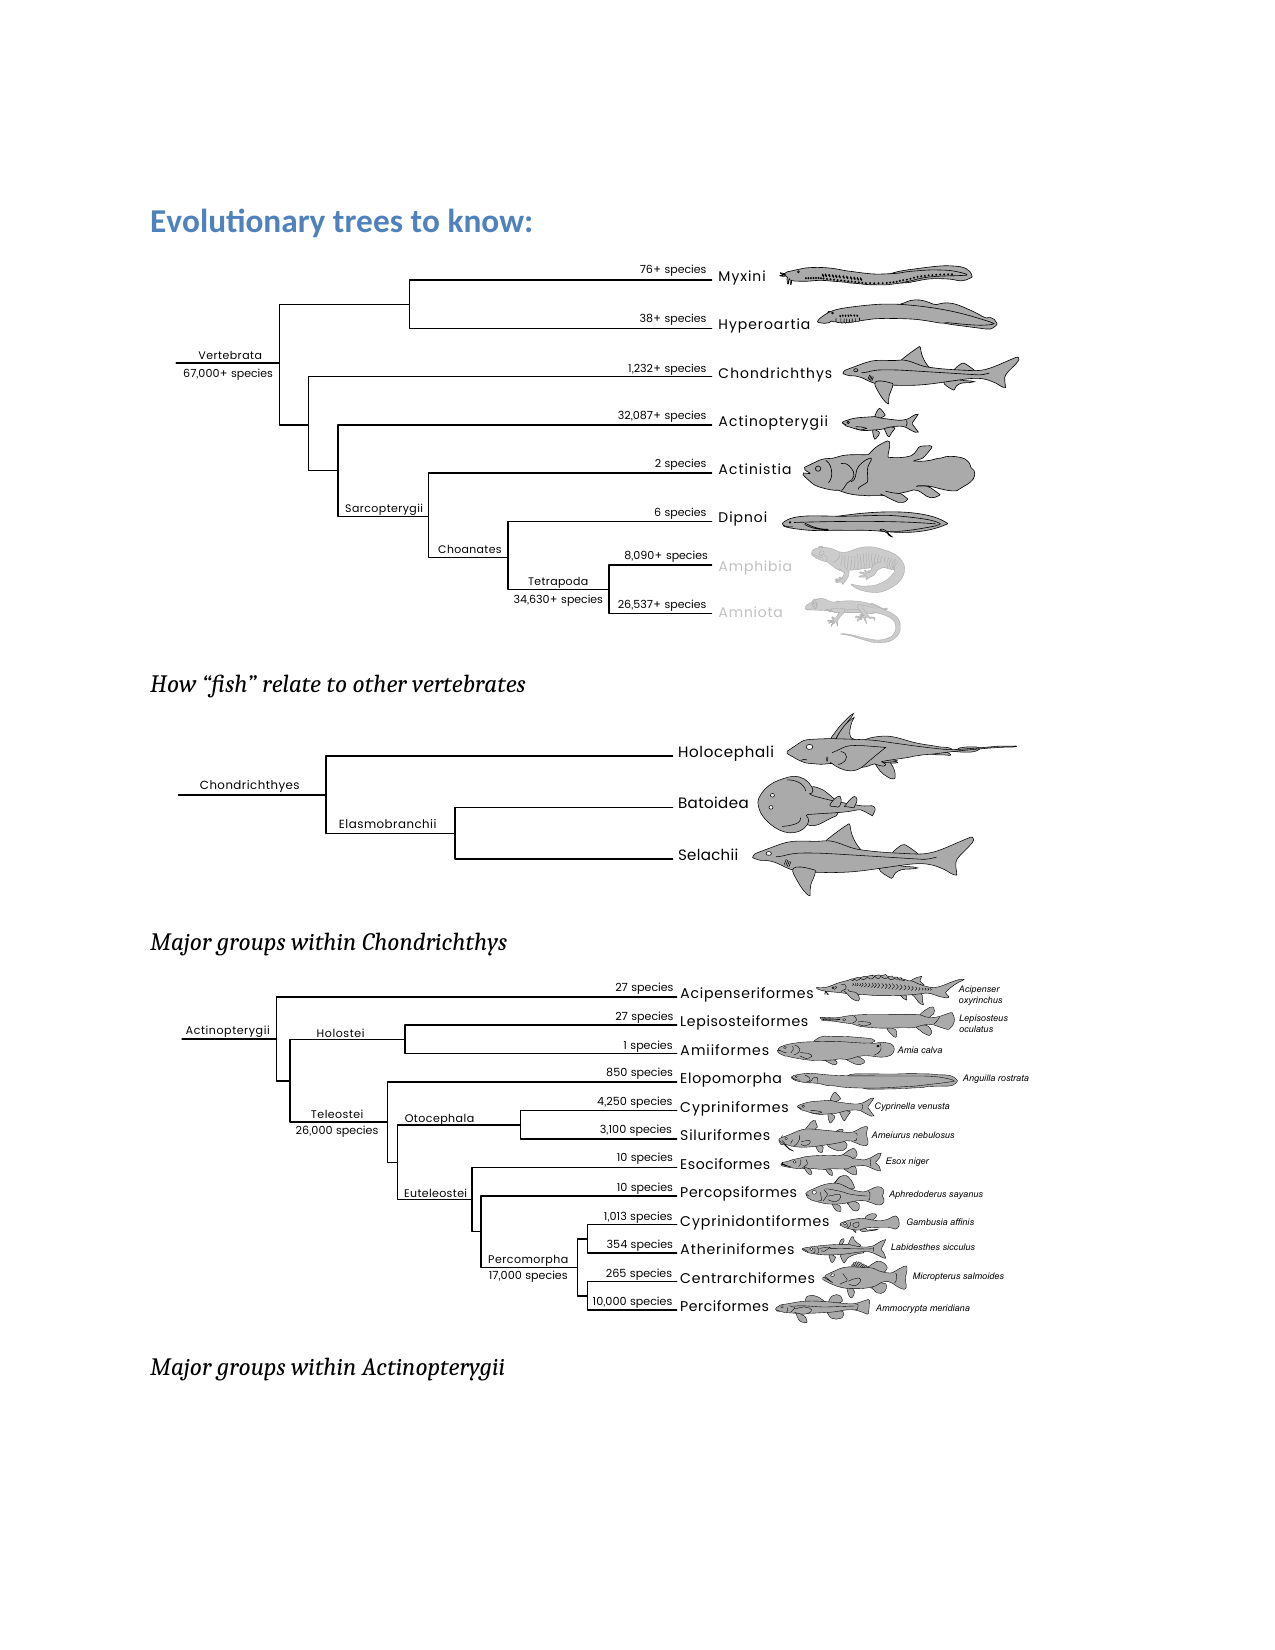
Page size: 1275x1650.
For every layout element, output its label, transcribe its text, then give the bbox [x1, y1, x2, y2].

text How “fish” relate to other vertebrates [150, 669, 1125, 698]
text Major groups within Chondrichthys [150, 928, 1125, 957]
subtitle Evolutionary trees to know: [150, 200, 1125, 241]
text Major groups within Actinopterygii [150, 1353, 1125, 1381]
